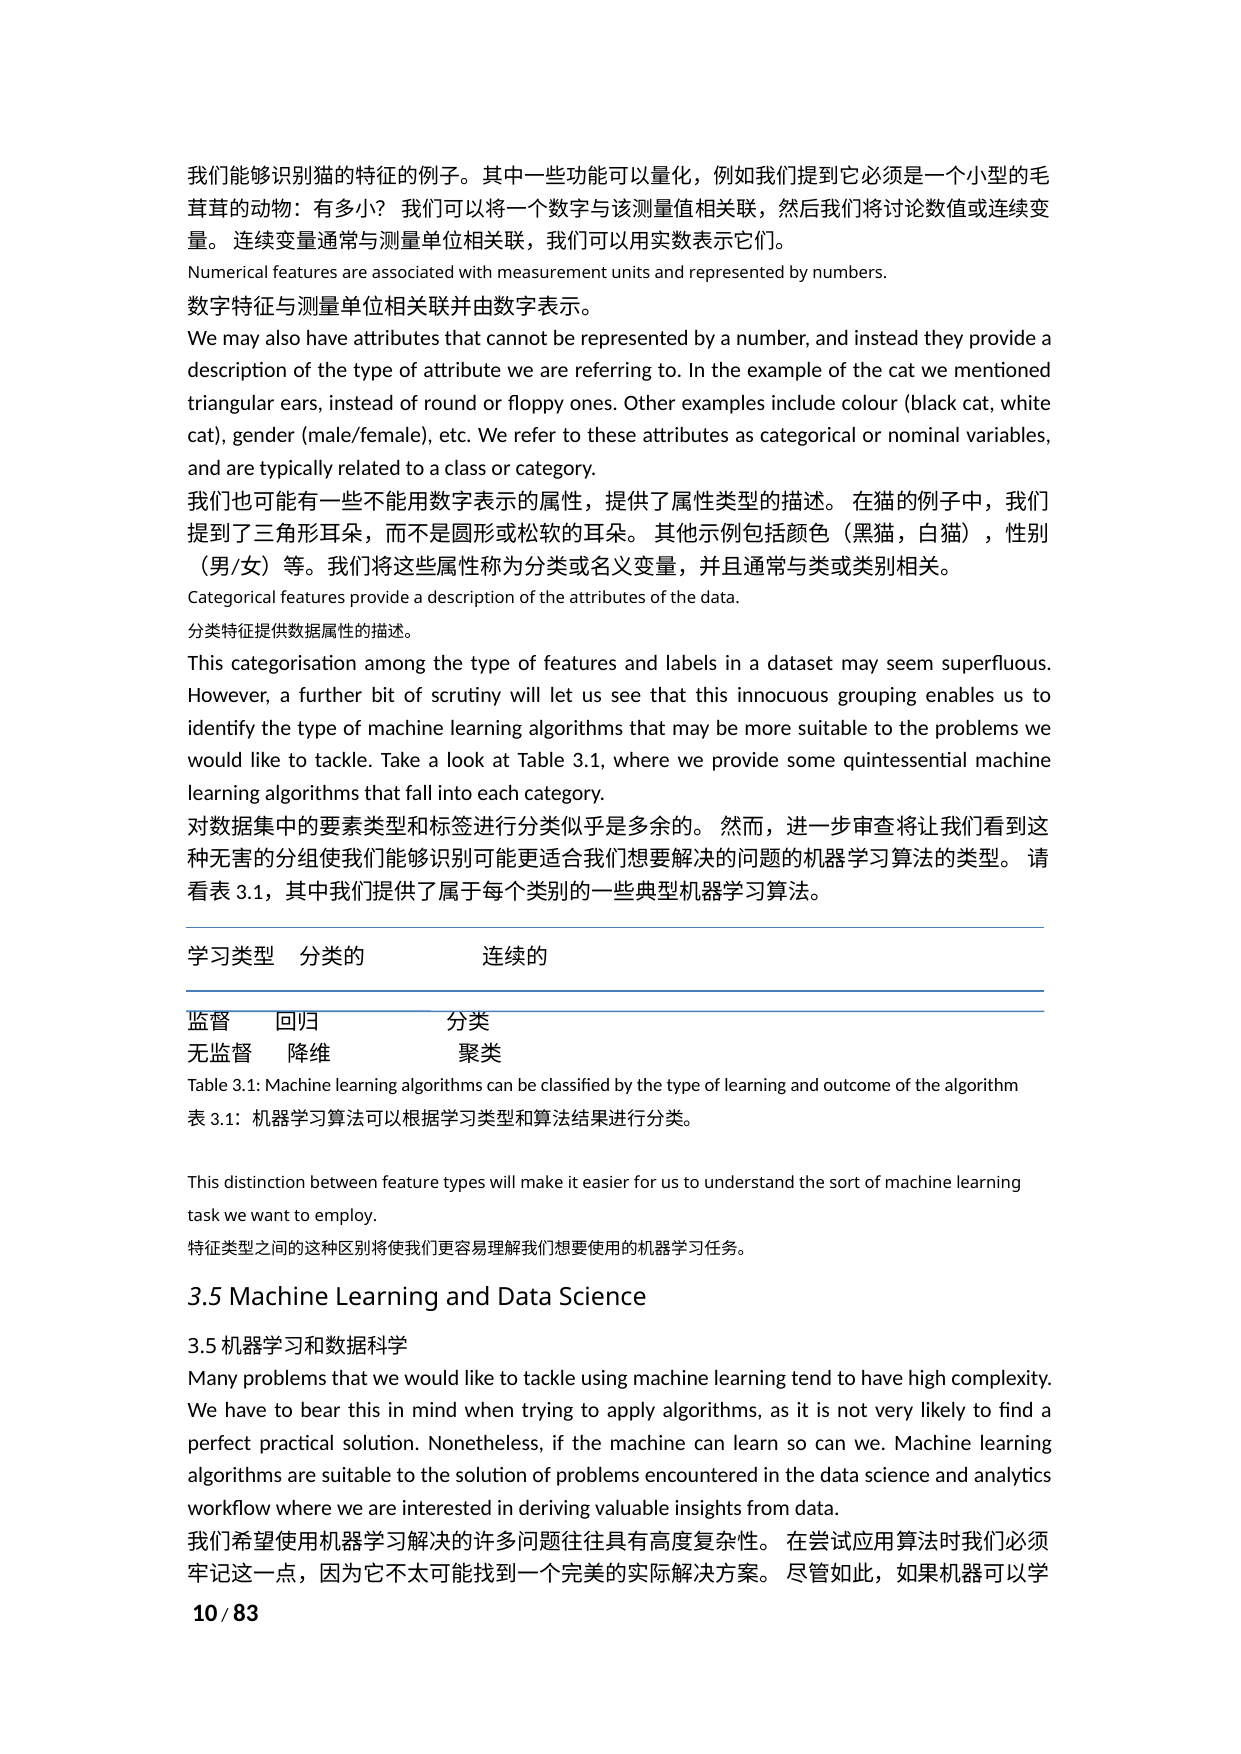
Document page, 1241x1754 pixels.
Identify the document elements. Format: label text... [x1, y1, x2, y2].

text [187, 1523, 1053, 1588]
text 监督 回归 分类 [187, 1003, 1053, 1036]
text 3.5机器学习和数据科学 [187, 1328, 1053, 1361]
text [187, 158, 1053, 256]
text 对数据集中的要素类型和标签进行分类似乎是多余的。 然而，进一步审查将让我们看到这种无害的分组使我们能够识别可能更适合我们想要解决的问题的机器学习算法的类型。 请看表3.1，其中我们提供了属于每个类别的一些典型机器学习算法。 [187, 808, 1053, 906]
text This categorisation among the type of features and labels in a dataset may seem superfluous. However, a further bit of scrutiny will let us see that this innocuous grouping enables us to identify the type of machine learning algorithms that may be more suitable to the problems we would like to tackle. Take a look at Table 3.1, where we provide some quintessential machine learning algorithms that fall into each category. [187, 646, 1053, 808]
text Numerical features are associated with measurement units and represented by numbers. [187, 256, 1053, 288]
text 特征类型之间的这种区别将使我们更容易理解我们想要使用的机器学习任务。 [187, 1231, 1053, 1263]
text Many problems that we would like to tackle using machine learning tend to have high complexity. We have to bear this in mind when trying to apply algorithms, as it is not very likely to find a perfect practical solution. Nonetheless, if the machine can learn so can we. Machine learning algorithms are suitable to the solution of problems encountered in the data science and analytics workflow where we are interested in deriving valuable insights from data. [187, 1361, 1053, 1523]
text 分类特征提供数据属性的描述。 [187, 613, 1053, 646]
text 学习类型 分类的 连续的 [187, 938, 1053, 971]
text 3.5 Machine Learning and Data Science [187, 1263, 1053, 1328]
text 我们也可能有一些不能用数字表示的属性，提供了属性类型的描述。 在猫的例子中，我们提到了三角形耳朵，而不是圆形或松软的耳朵。 其他示例包括颜色（黑猫，白猫），性别（男/女）等。我们将这些属性称为分类或名义变量，并且通常与类或类别相关。 [187, 483, 1053, 581]
text 数字特征与测量单位相关联并由数字表示。 [187, 288, 1053, 321]
text We may also have attributes that cannot be represented by a number, and instead they provide a description of the type of attribute we are referring to. In the example of the cat we mentioned triangular ears, instead of round or floppy ones. Other examples include colour (black cat, white cat), gender (male/female), etc. We refer to these attributes as categorical or nominal variables, and are typically related to a class or category. [187, 321, 1053, 483]
text Categorical features provide a description of the attributes of the data. [187, 581, 1053, 613]
text This distinction between feature types will make it easier for us to understand the sort of machine learning task we want to employ. [187, 1166, 1053, 1231]
text 无监督 降维 聚类 [187, 1036, 1053, 1068]
text 表3.1：机器学习算法可以根据学习类型和算法结果进行分类。 [187, 1101, 1053, 1133]
text Table 3.1: Machine learning algorithms can be classified by the type of learning and outcome of the algorithm [187, 1068, 1053, 1101]
